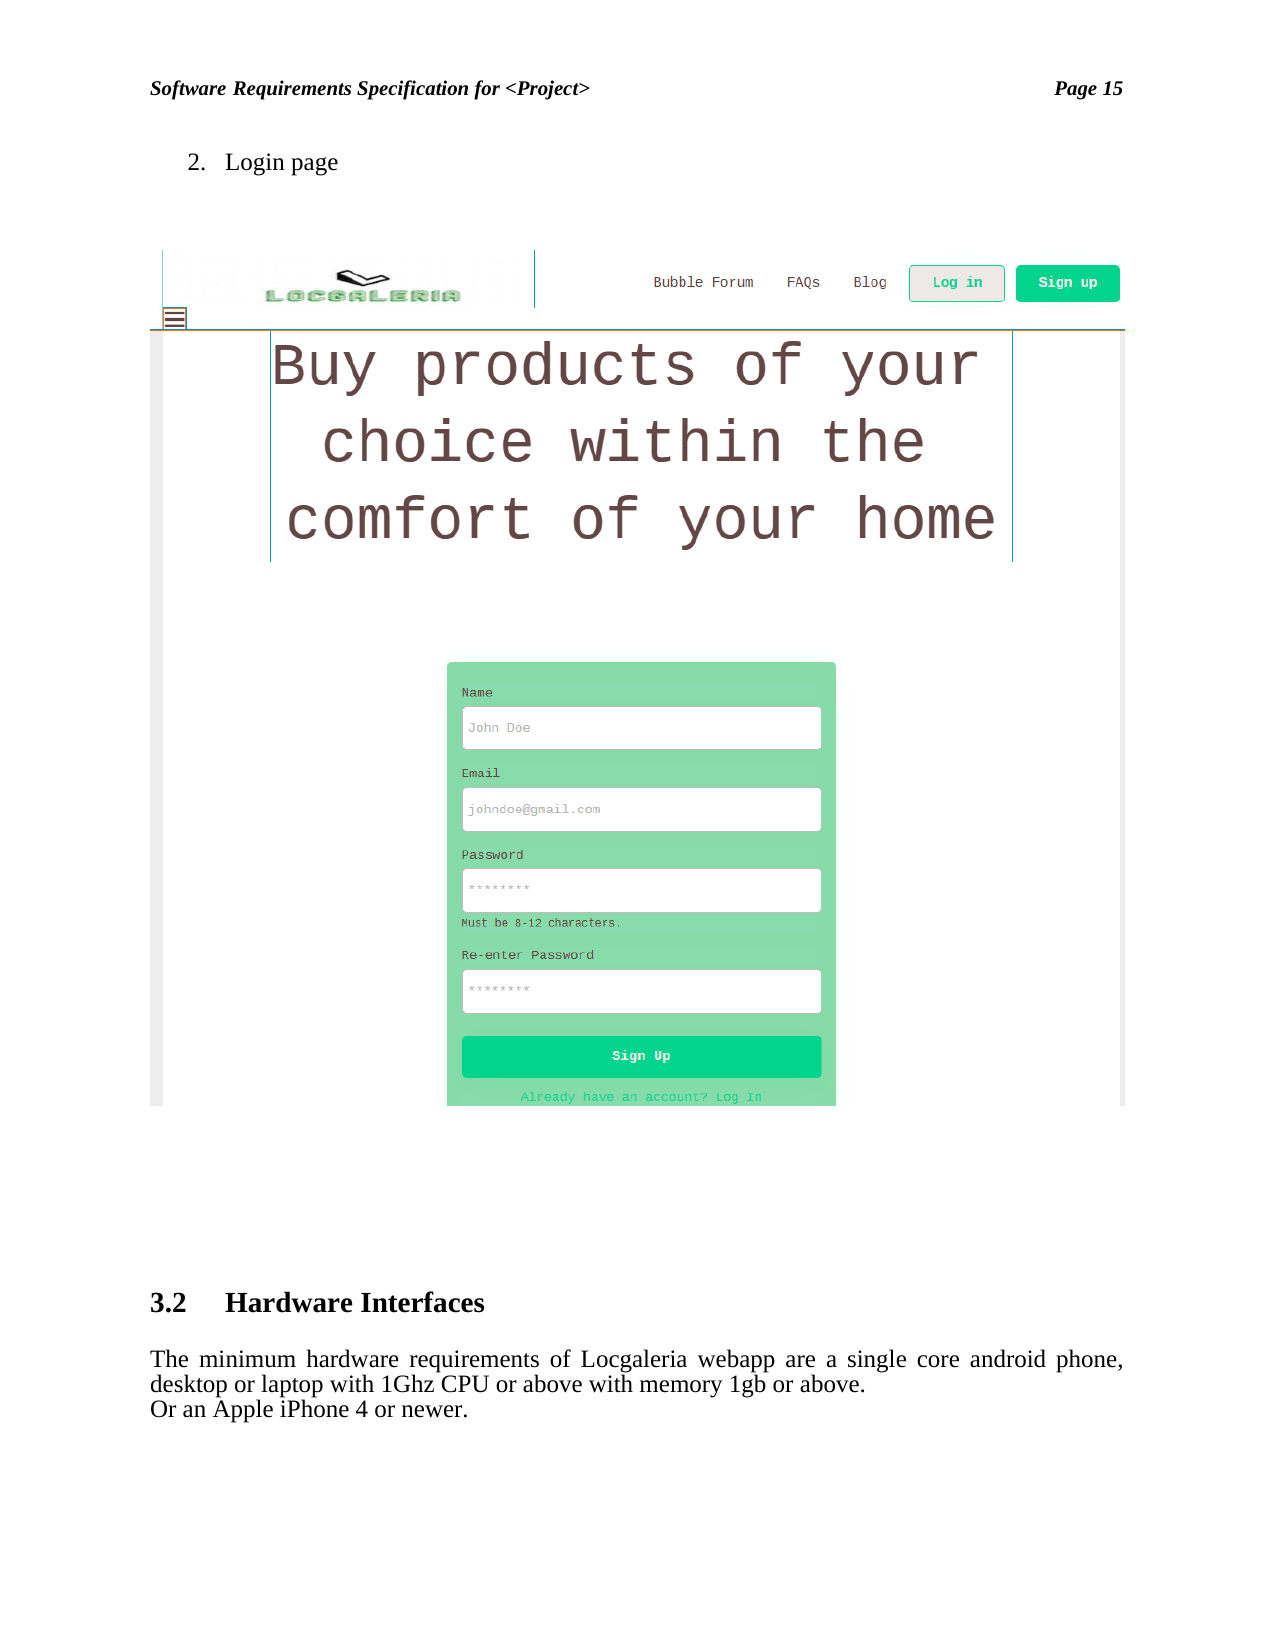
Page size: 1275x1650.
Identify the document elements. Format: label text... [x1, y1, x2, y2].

text The minimum hardware requirements of Locgaleria webapp are a single core android phone, desktop or laptop with 1Ghz CPU or above with memory 1gb or above. [150, 1347, 1125, 1397]
list Login page [187, 150, 1125, 175]
text Or an Apple iPhone 4 or newer. [150, 1397, 1125, 1422]
picture [150, 250, 1125, 1106]
subtitle Hardware Interfaces [150, 1285, 1125, 1318]
